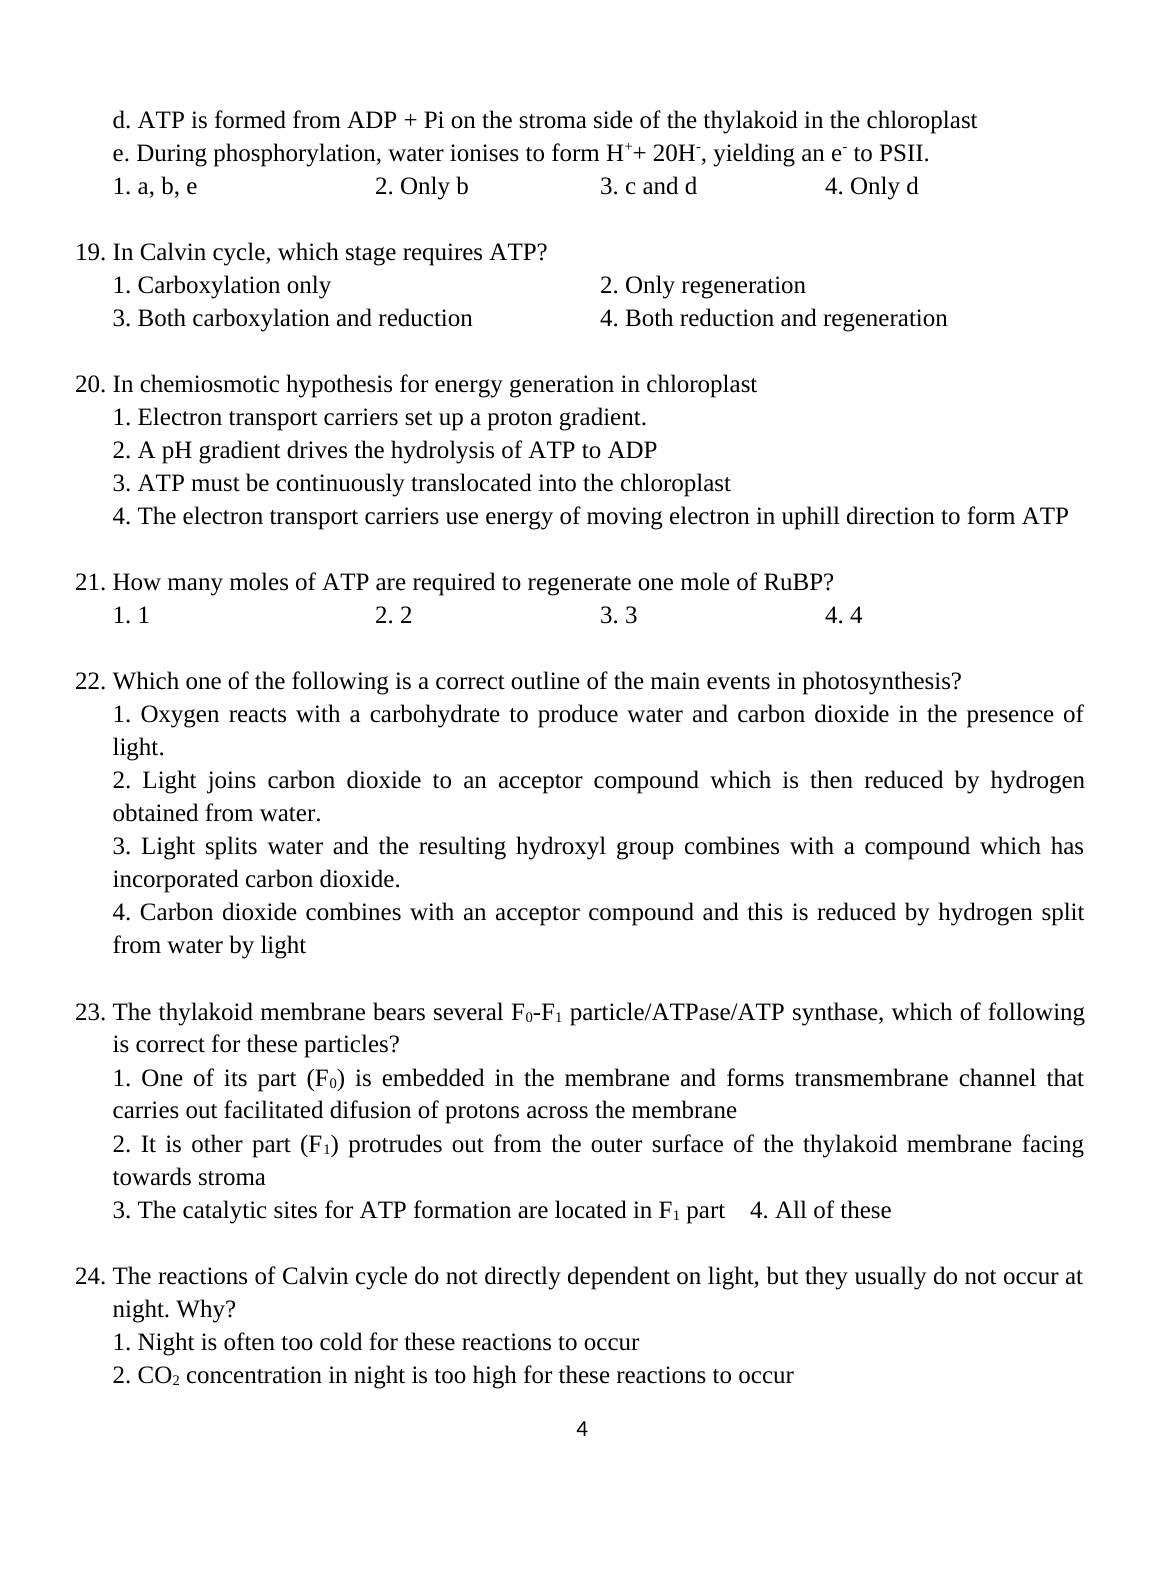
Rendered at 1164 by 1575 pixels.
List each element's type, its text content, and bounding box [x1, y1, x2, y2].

list 1. 1 2. 2 3. 3 4. 4 [112, 600, 1086, 629]
list 1. Night is often too cold for these reactions to occur [112, 1327, 1086, 1356]
list In Calvin cycle, which stage requires ATP? [75, 237, 1086, 266]
list 2. It is other part (F1) protrudes out from the outer surface of the thylakoid membrane facing towards stroma [112, 1129, 1086, 1190]
list The reactions of Calvin cycle do not directly dependent on light, but they usually do not occur at night. Why? [75, 1261, 1086, 1322]
list 4. The electron transport carriers use energy of moving electron in uphill direction to form ATP [112, 501, 1086, 530]
list 1. Carboxylation only 2. Only regeneration [112, 270, 1086, 299]
list 1. One of its part (F0) is embedded in the membrane and forms transmembrane channel that carries out facilitated difusion of protons across the membrane [112, 1063, 1086, 1124]
list 1. Electron transport carriers set up a proton gradient. [112, 402, 1086, 431]
list Which one of the following is a correct outline of the main events in photosynthesis? [75, 666, 1086, 695]
list 1. a, b, e 2. Only b 3. c and d 4. Only d [112, 171, 1086, 200]
list 2. A pH gradient drives the hydrolysis of ATP to ADP [112, 435, 1086, 464]
list 2. Light joins carbon dioxide to an acceptor compound which is then reduced by hydrogen obtained from water. [112, 765, 1086, 827]
list 3. Both carboxylation and reduction 4. Both reduction and regeneration [112, 303, 1086, 332]
list 4. Carbon dioxide combines with an acceptor compound and this is reduced by hydrogen split from water by light [112, 897, 1086, 959]
list How many moles of ATP are required to regenerate one mole of RuBP? [75, 567, 1086, 596]
list d. ATP is formed from ADP + Pi on the stroma side of the thylakoid in the chloroplast [112, 105, 1086, 134]
list 1. Oxygen reacts with a carbohydrate to produce water and carbon dioxide in the presence of light. [112, 699, 1086, 761]
list 3. Light splits water and the resulting hydroxyl group combines with a compound which has incorporated carbon dioxide. [112, 831, 1086, 893]
list 2. CO2 concentration in night is too high for these reactions to occur [112, 1360, 1086, 1388]
list e. During phosphorylation, water ionises to form H++ 20H-, yielding an e- to PSII. [112, 138, 1086, 167]
list 3. ATP must be continuously translocated into the chloroplast [112, 468, 1086, 497]
list The thylakoid membrane bears several F0-F1 particle/ATPase/ATP synthase, which of following is correct for these particles? [75, 997, 1086, 1058]
list 3. The catalytic sites for ATP formation are located in F1 part 4. All of these [112, 1195, 1086, 1223]
list In chemiosmotic hypothesis for energy generation in chloroplast [75, 369, 1086, 398]
